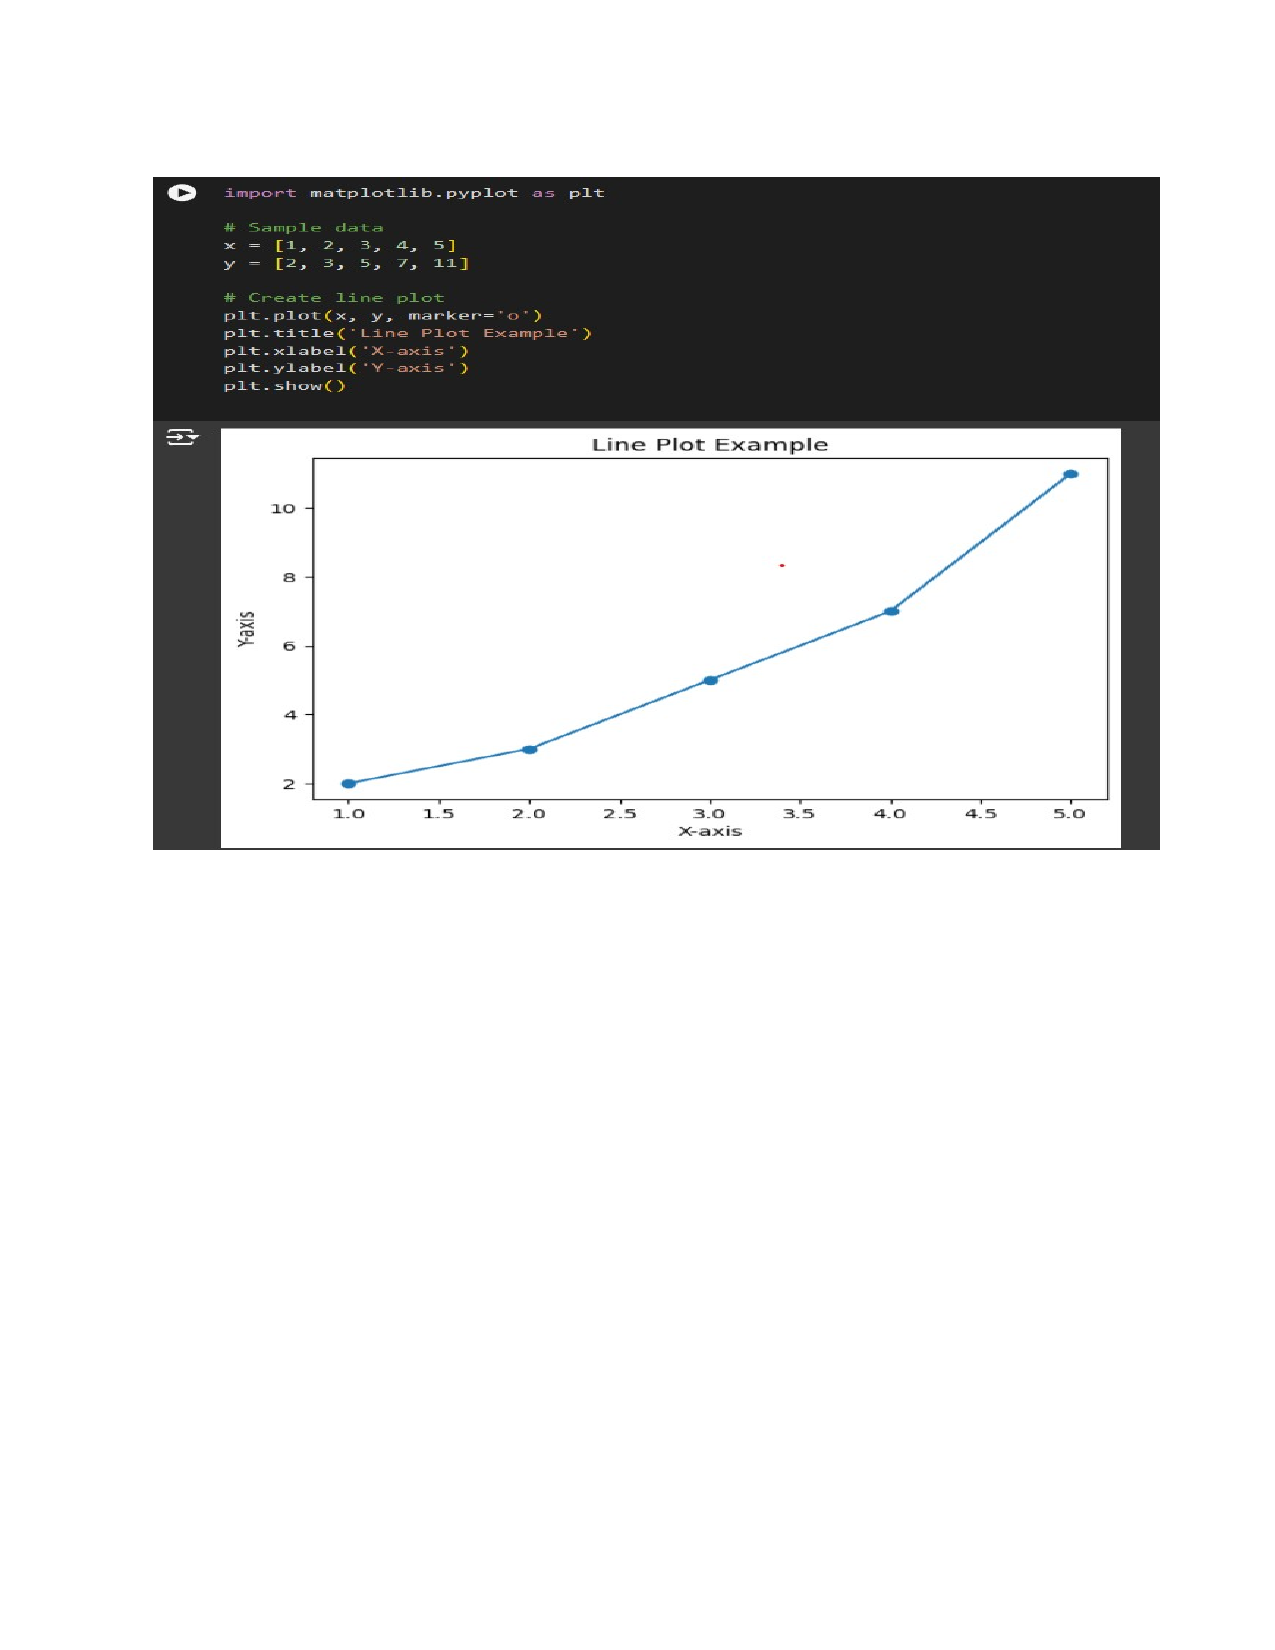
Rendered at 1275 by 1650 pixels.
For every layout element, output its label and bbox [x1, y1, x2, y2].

picture [153, 177, 1160, 850]
